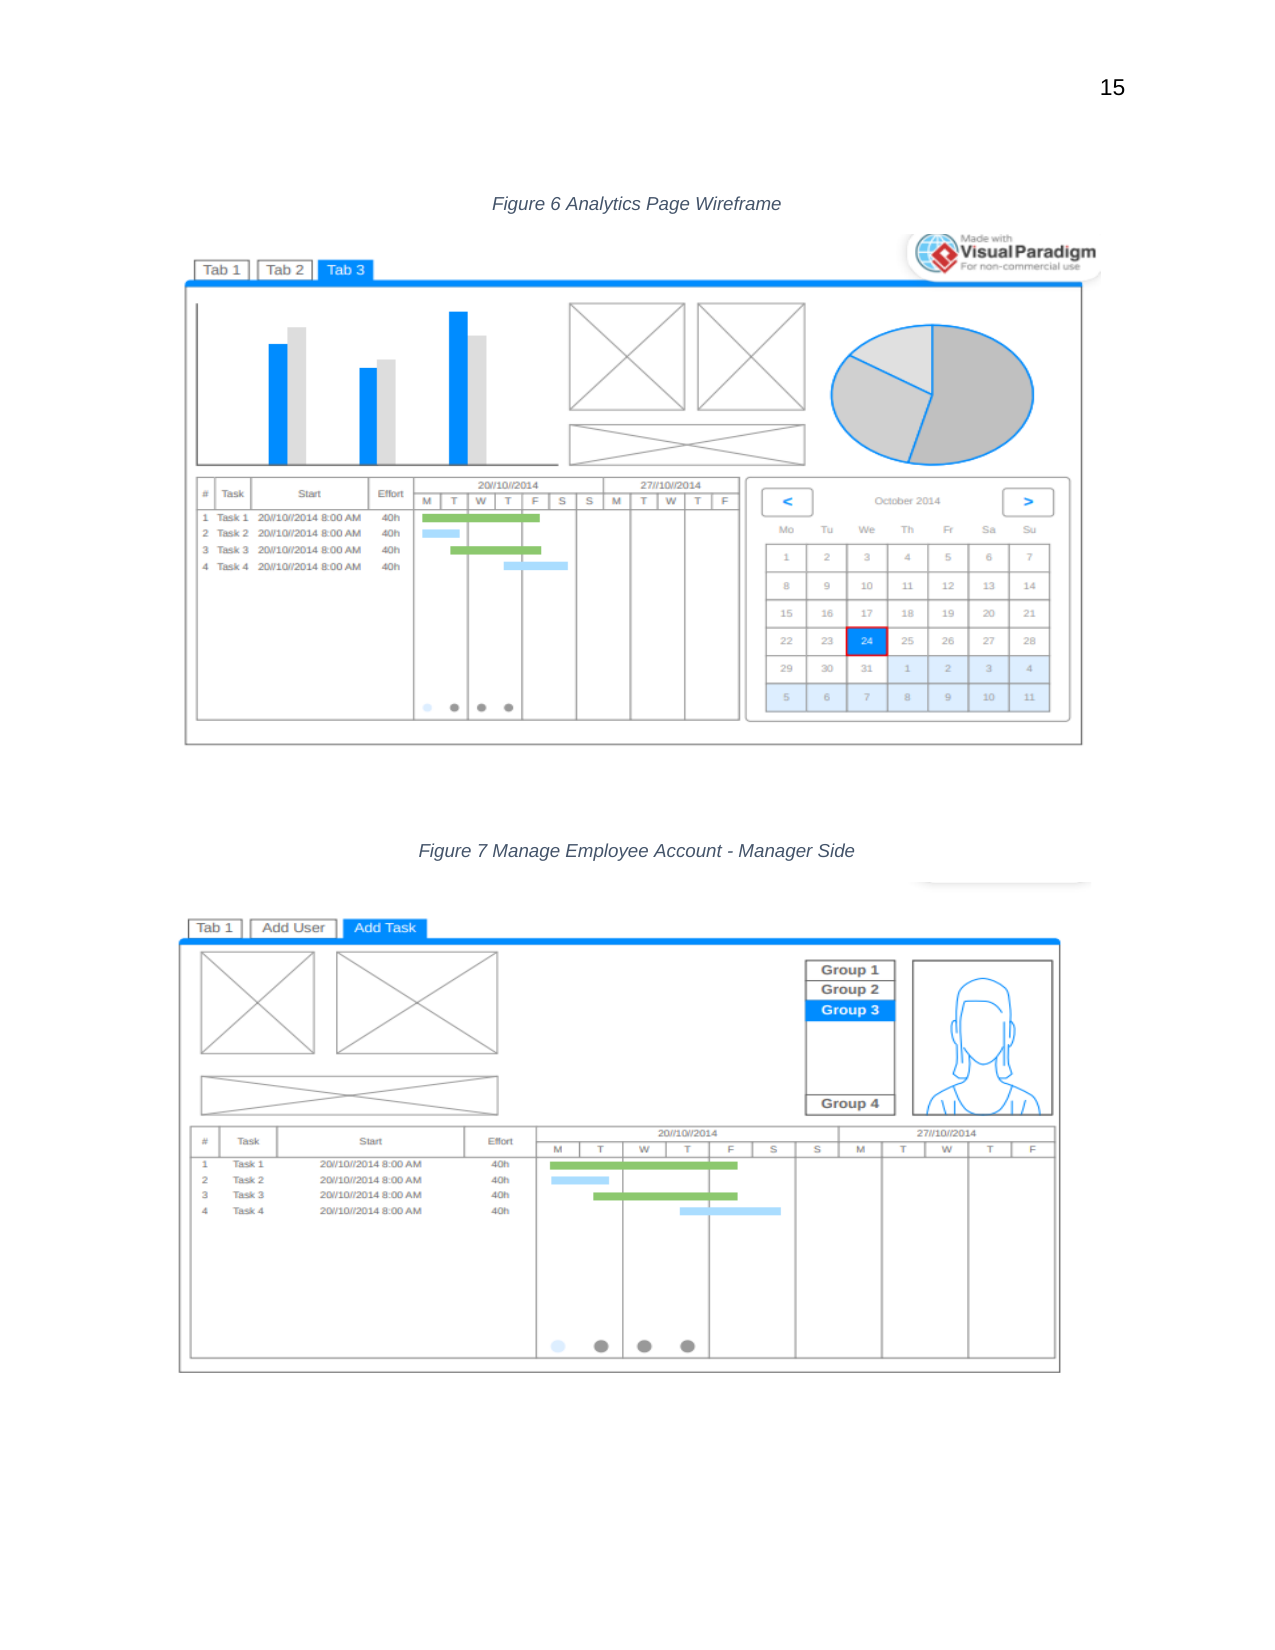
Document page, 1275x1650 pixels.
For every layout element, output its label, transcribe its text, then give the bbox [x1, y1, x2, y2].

picture [150, 234, 1101, 776]
text Figure Analytics Page Wireframe [150, 192, 1125, 214]
picture [150, 882, 1092, 1414]
text Figure Manage Employee Account - Manager Side [150, 840, 1125, 861]
